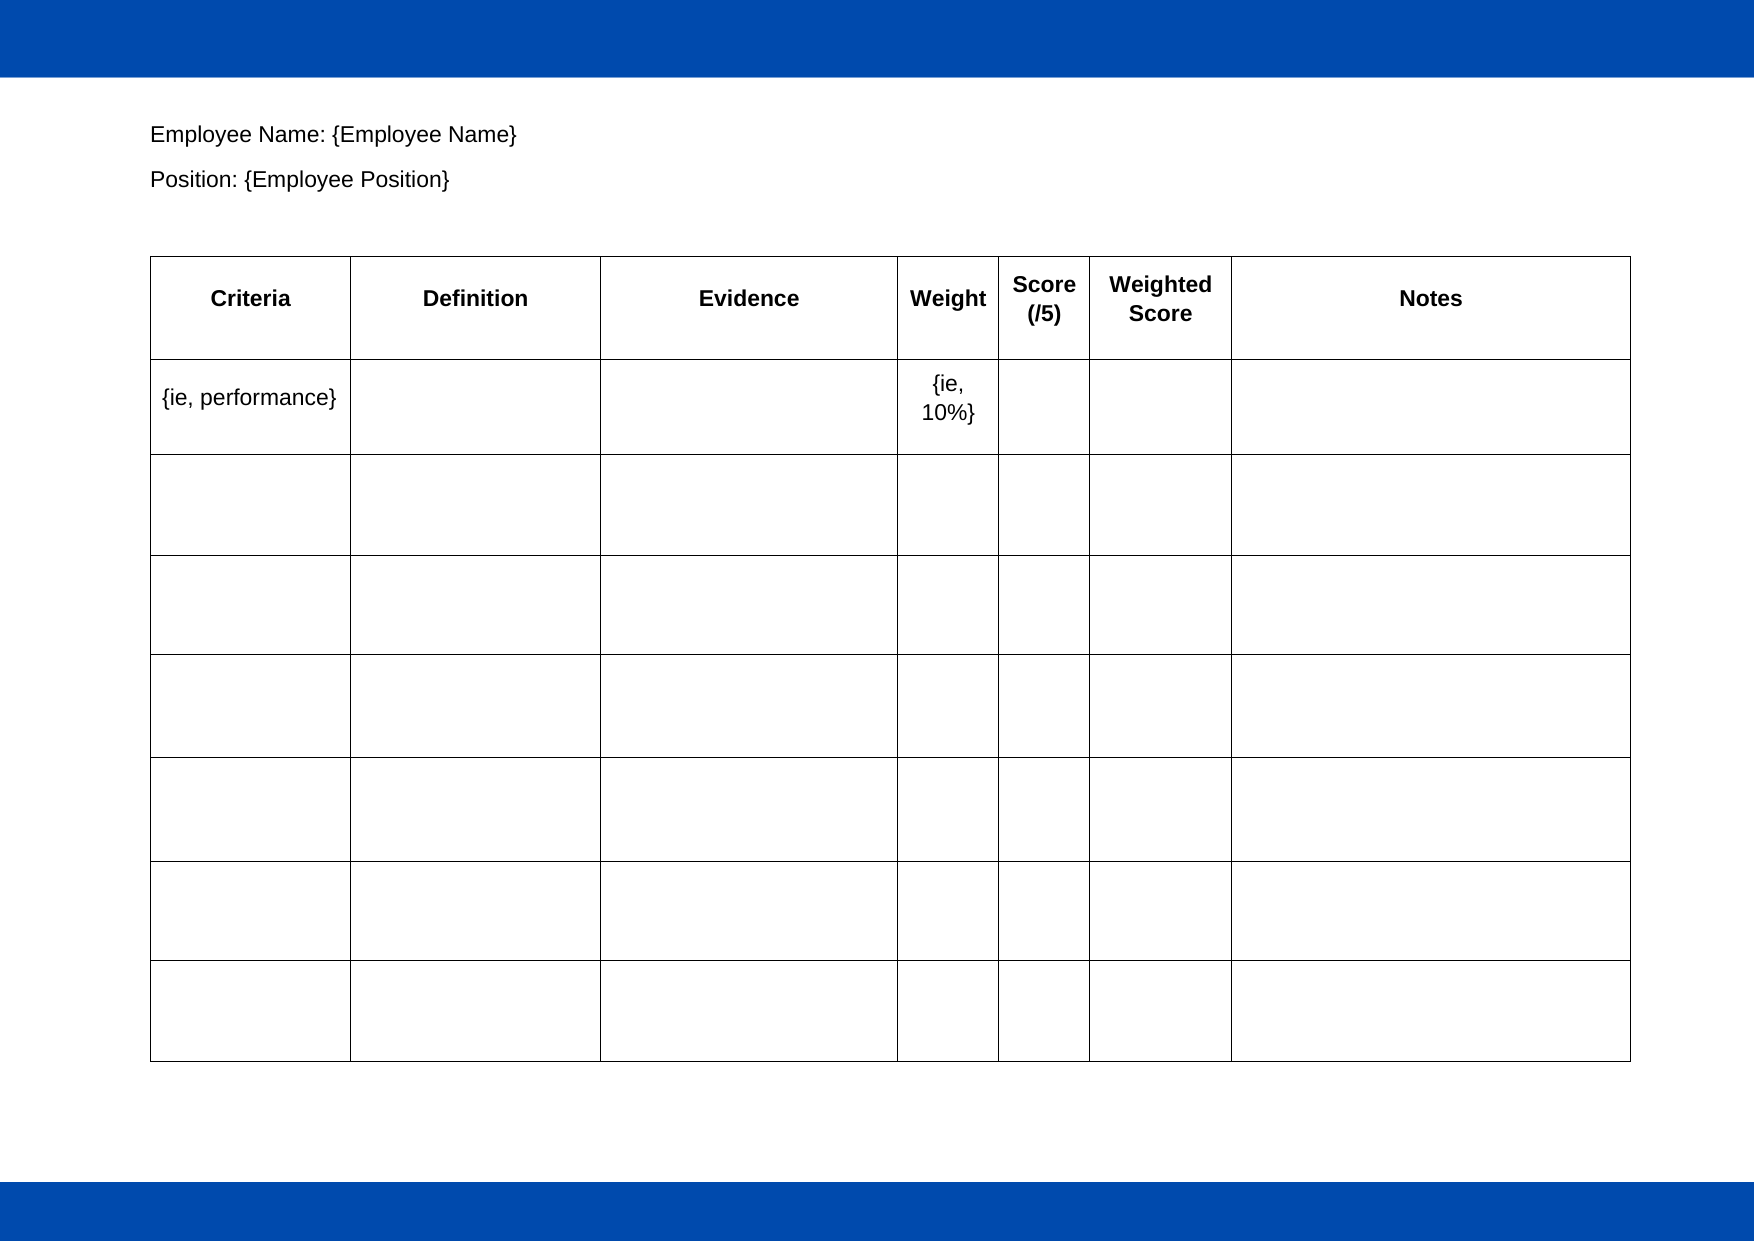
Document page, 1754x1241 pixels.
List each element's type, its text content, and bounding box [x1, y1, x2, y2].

table_cell [151, 758, 350, 861]
table_cell [601, 360, 897, 454]
table_cell [999, 556, 1089, 654]
table_cell [351, 758, 600, 861]
table_cell [898, 655, 998, 757]
table_cell [999, 455, 1089, 554]
table_cell [601, 455, 897, 554]
table_cell [898, 455, 998, 554]
table_cell [1232, 961, 1630, 1061]
table_cell [601, 862, 897, 960]
table_cell [151, 862, 350, 960]
table_cell [898, 862, 998, 960]
table_cell [351, 455, 600, 554]
table_cell [1090, 655, 1231, 757]
table_header Weighted Score [1090, 257, 1231, 359]
table_cell [601, 758, 897, 861]
table_cell [601, 556, 897, 654]
table_cell [151, 455, 350, 554]
text Position: {Employee Position} [150, 166, 1604, 192]
table_header Evidence [601, 257, 897, 359]
table_cell [351, 655, 600, 757]
table_cell [351, 556, 600, 654]
table_cell [898, 758, 998, 861]
table_cell [999, 360, 1089, 454]
table_cell [898, 556, 998, 654]
table_cell [1232, 655, 1630, 757]
table_cell [999, 961, 1089, 1061]
table_cell [1090, 758, 1231, 861]
table_cell [151, 556, 350, 654]
table_cell [999, 758, 1089, 861]
table_header Notes [1232, 257, 1630, 359]
table_cell [601, 961, 897, 1061]
table_cell [1090, 862, 1231, 960]
table_cell {ie, performance} [151, 360, 350, 454]
table_cell [999, 655, 1089, 757]
picture [0, 0, 1754, 79]
table_cell [1090, 556, 1231, 654]
table_cell [1232, 758, 1630, 861]
picture [0, 1182, 1754, 1241]
table_cell [1090, 360, 1231, 454]
table_cell [351, 360, 600, 454]
table_cell [1090, 455, 1231, 554]
table_cell [1232, 455, 1630, 554]
table_header Definition [351, 257, 600, 359]
table_cell [151, 961, 350, 1061]
table_cell [351, 961, 600, 1061]
table_header Criteria [151, 257, 350, 359]
table_cell [1232, 862, 1630, 960]
table_cell [351, 862, 600, 960]
table_cell [601, 655, 897, 757]
table_cell [151, 655, 350, 757]
table_cell [898, 961, 998, 1061]
table_cell {ie, 10%} [898, 360, 998, 454]
table_cell [1232, 556, 1630, 654]
table_cell [1090, 961, 1231, 1061]
text Employee Name: {Employee Name} [150, 121, 1604, 147]
table_header Weight [898, 257, 998, 359]
table_cell [1232, 360, 1630, 454]
table_cell [999, 862, 1089, 960]
table_header Score (/5) [999, 257, 1089, 359]
